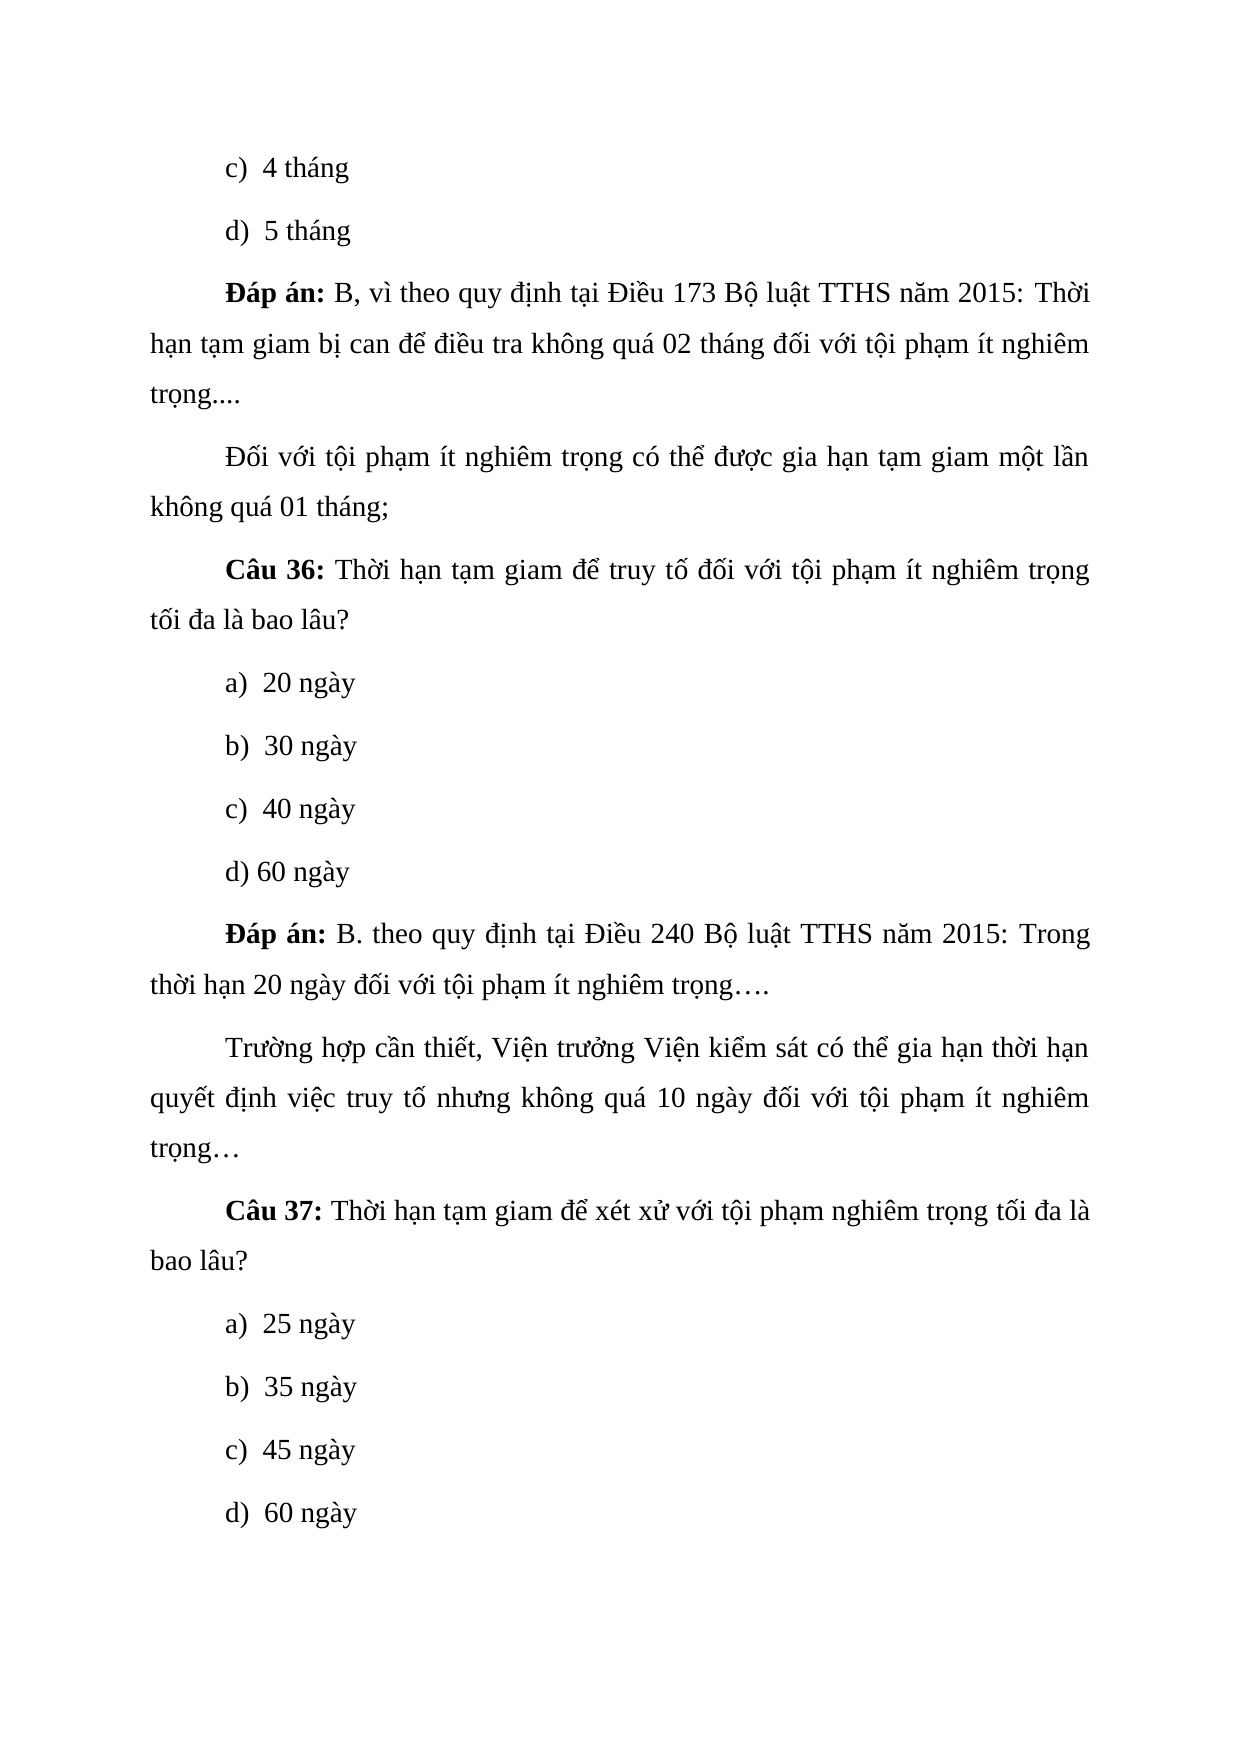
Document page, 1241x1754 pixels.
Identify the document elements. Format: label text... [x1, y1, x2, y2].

text Đáp án: B, vì theo quy định tại Điều 173 Bộ luật TTHS năm 2015: Thời hạn tạm giam bị can để điều tra không quá 02 tháng đối với tội phạm ít nghiêm trọng.... [150, 276, 1090, 410]
text a) 25 ngày [150, 1306, 1090, 1340]
text Trường hợp cần thiết, Viện trưởng Viện kiểm sát có thể gia hạn thời hạn quyết định việc truy tố nhưng không quá 10 ngày đối với tội phạm ít nghiêm trọng… [150, 1030, 1090, 1164]
text d) 60 ngày [150, 1495, 1090, 1528]
text c) 4 tháng [150, 150, 1090, 183]
text Đối với tội phạm ít nghiêm trọng có thể được gia hạn tạm giam một lần không quá 01 tháng; [150, 439, 1090, 523]
text d) 60 ngày [150, 854, 1090, 887]
text c) 45 ngày [150, 1432, 1090, 1465]
text b) 30 ngày [150, 728, 1090, 762]
text c) 40 ngày [150, 791, 1090, 824]
text Câu 36: Thời hạn tạm giam để truy tố đối với tội phạm ít nghiêm trọng tối đa là bao lâu? [150, 552, 1090, 636]
text b) 35 ngày [150, 1369, 1090, 1403]
text Câu 37: Thời hạn tạm giam để xét xử với tội phạm nghiêm trọng tối đa là bao lâu? [150, 1193, 1090, 1277]
text a) 20 ngày [150, 665, 1090, 699]
text Đáp án: B. theo quy định tại Điều 240 Bộ luật TTHS năm 2015: Trong thời hạn 20 ngày đối với tội phạm ít nghiêm trọng…. [150, 917, 1090, 1000]
text d) 5 tháng [150, 213, 1090, 246]
